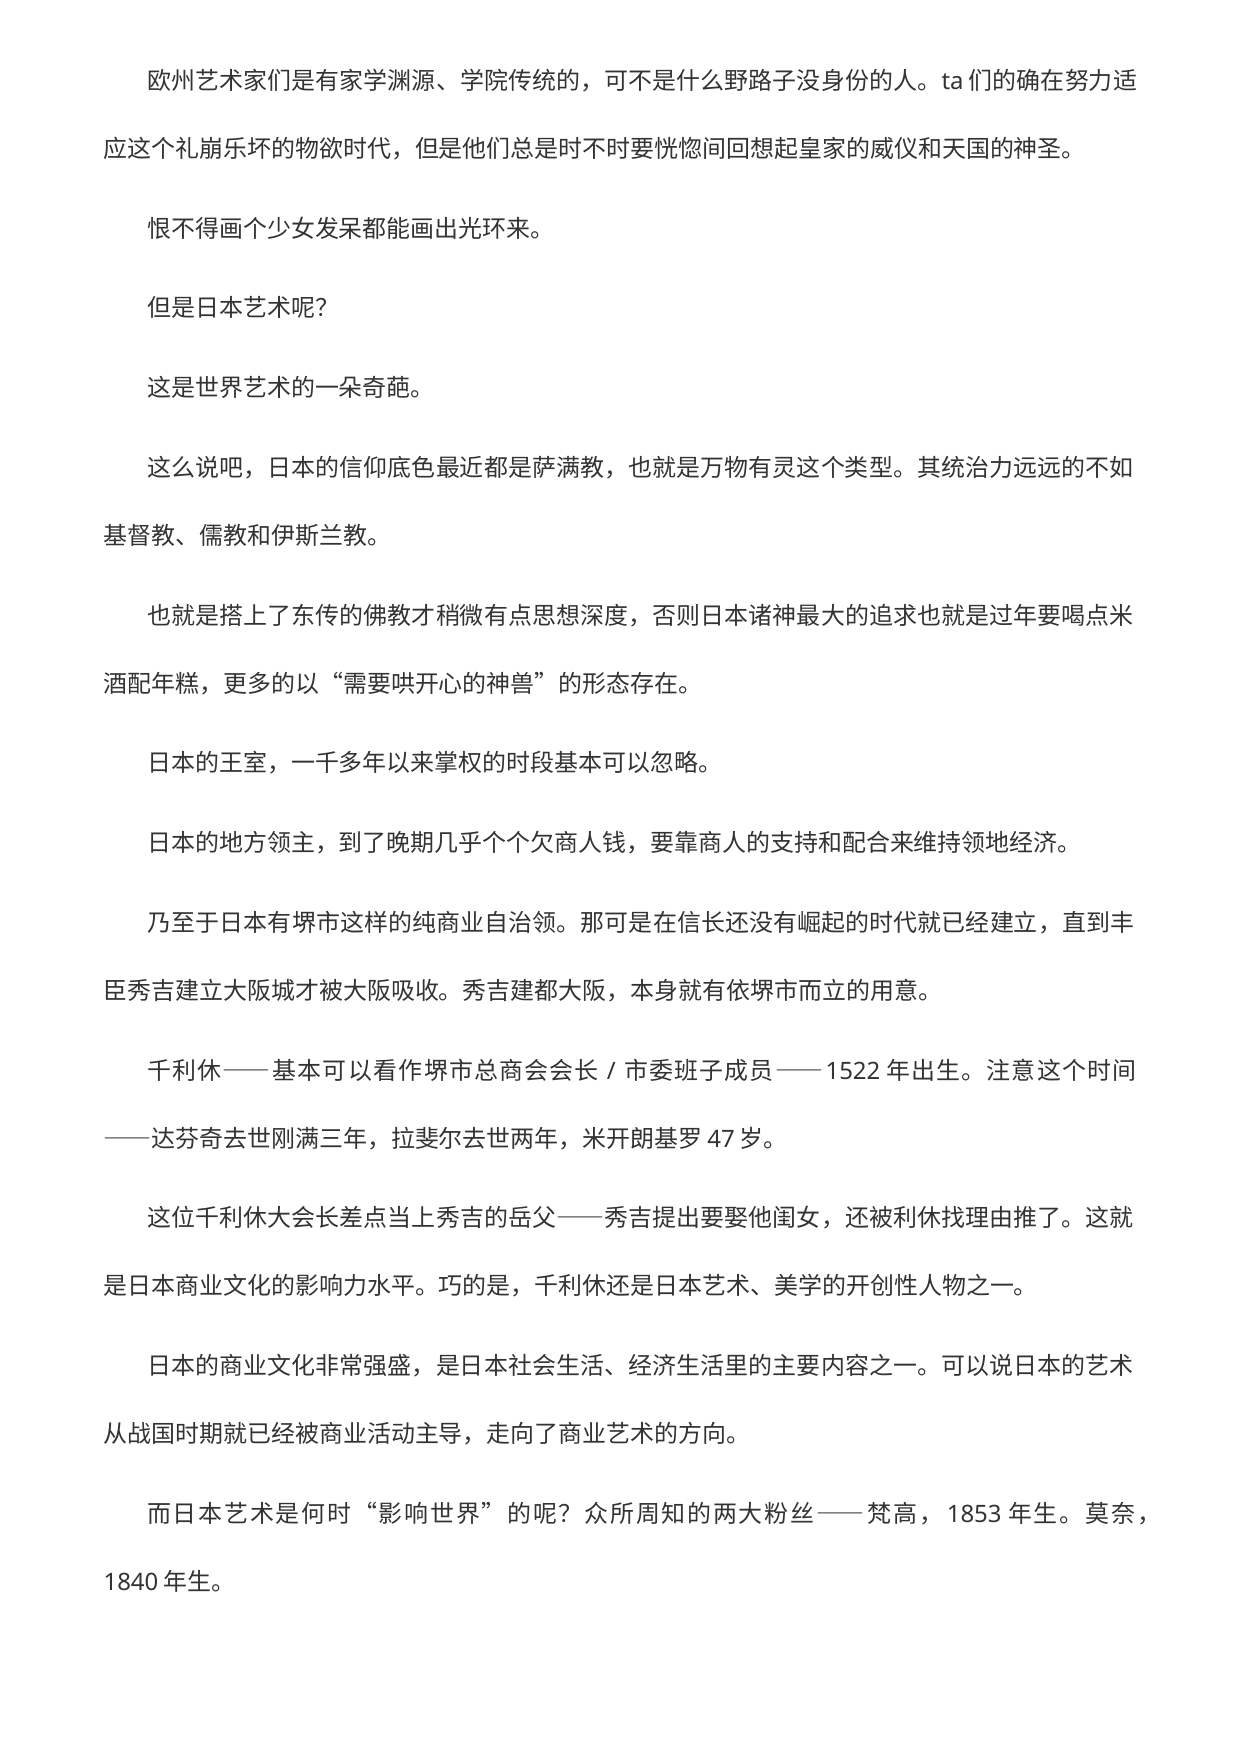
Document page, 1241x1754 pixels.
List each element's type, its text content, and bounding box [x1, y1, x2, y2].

text 这么说吧，日本的信仰底色最近都是萨满教，也就是万物有灵这个类型。其统治力远远的不如基督教、儒教和伊斯兰教。 [103, 432, 1137, 568]
text 恨不得画个少女发呆都能画出光环来。 [103, 193, 1137, 261]
text 日本的王室，一千多年以来掌权的时段基本可以忽略。 [103, 727, 1137, 795]
text 千利休——基本可以看作堺市总商会会长 / 市委班子成员——1522年出生。注意这个时间——达芬奇去世刚满三年，拉斐尔去世两年，米开朗基罗47岁。 [103, 1035, 1137, 1171]
text 日本的商业文化非常强盛，是日本社会生活、经济生活里的主要内容之一。可以说日本的艺术从战国时期就已经被商业活动主导，走向了商业艺术的方向。 [103, 1330, 1137, 1466]
text 日本的地方领主，到了晚期几乎个个欠商人钱，要靠商人的支持和配合来维持领地经济。 [103, 807, 1137, 875]
text 这位千利休大会长差点当上秀吉的岳父——秀吉提出要娶他闺女，还被利休找理由推了。这就是日本商业文化的影响力水平。巧的是，千利休还是日本艺术、美学的开创性人物之一。 [103, 1182, 1137, 1318]
text 这是世界艺术的一朵奇葩。 [103, 352, 1137, 420]
text 欧州艺术家们是有家学渊源、学院传统的，可不是什么野路子没身份的人。ta们的确在努力适应这个礼崩乐坏的物欲时代，但是他们总是时不时要恍惚间回想起皇家的威仪和天国的神圣。 [103, 45, 1137, 181]
text 也就是搭上了东传的佛教才稍微有点思想深度，否则日本诸神最大的追求也就是过年要喝点米酒配年糕，更多的以“需要哄开心的神兽”的形态存在。 [103, 580, 1137, 716]
text 而日本艺术是何时“影响世界”的呢？众所周知的两大粉丝——梵高，1853年生。莫奈，1840年生。 [103, 1478, 1137, 1614]
text 但是日本艺术呢？ [103, 272, 1137, 340]
text 乃至于日本有堺市这样的纯商业自治领。那可是在信长还没有崛起的时代就已经建立，直到丰臣秀吉建立大阪城才被大阪吸收。秀吉建都大阪，本身就有依堺市而立的用意。 [103, 887, 1137, 1023]
